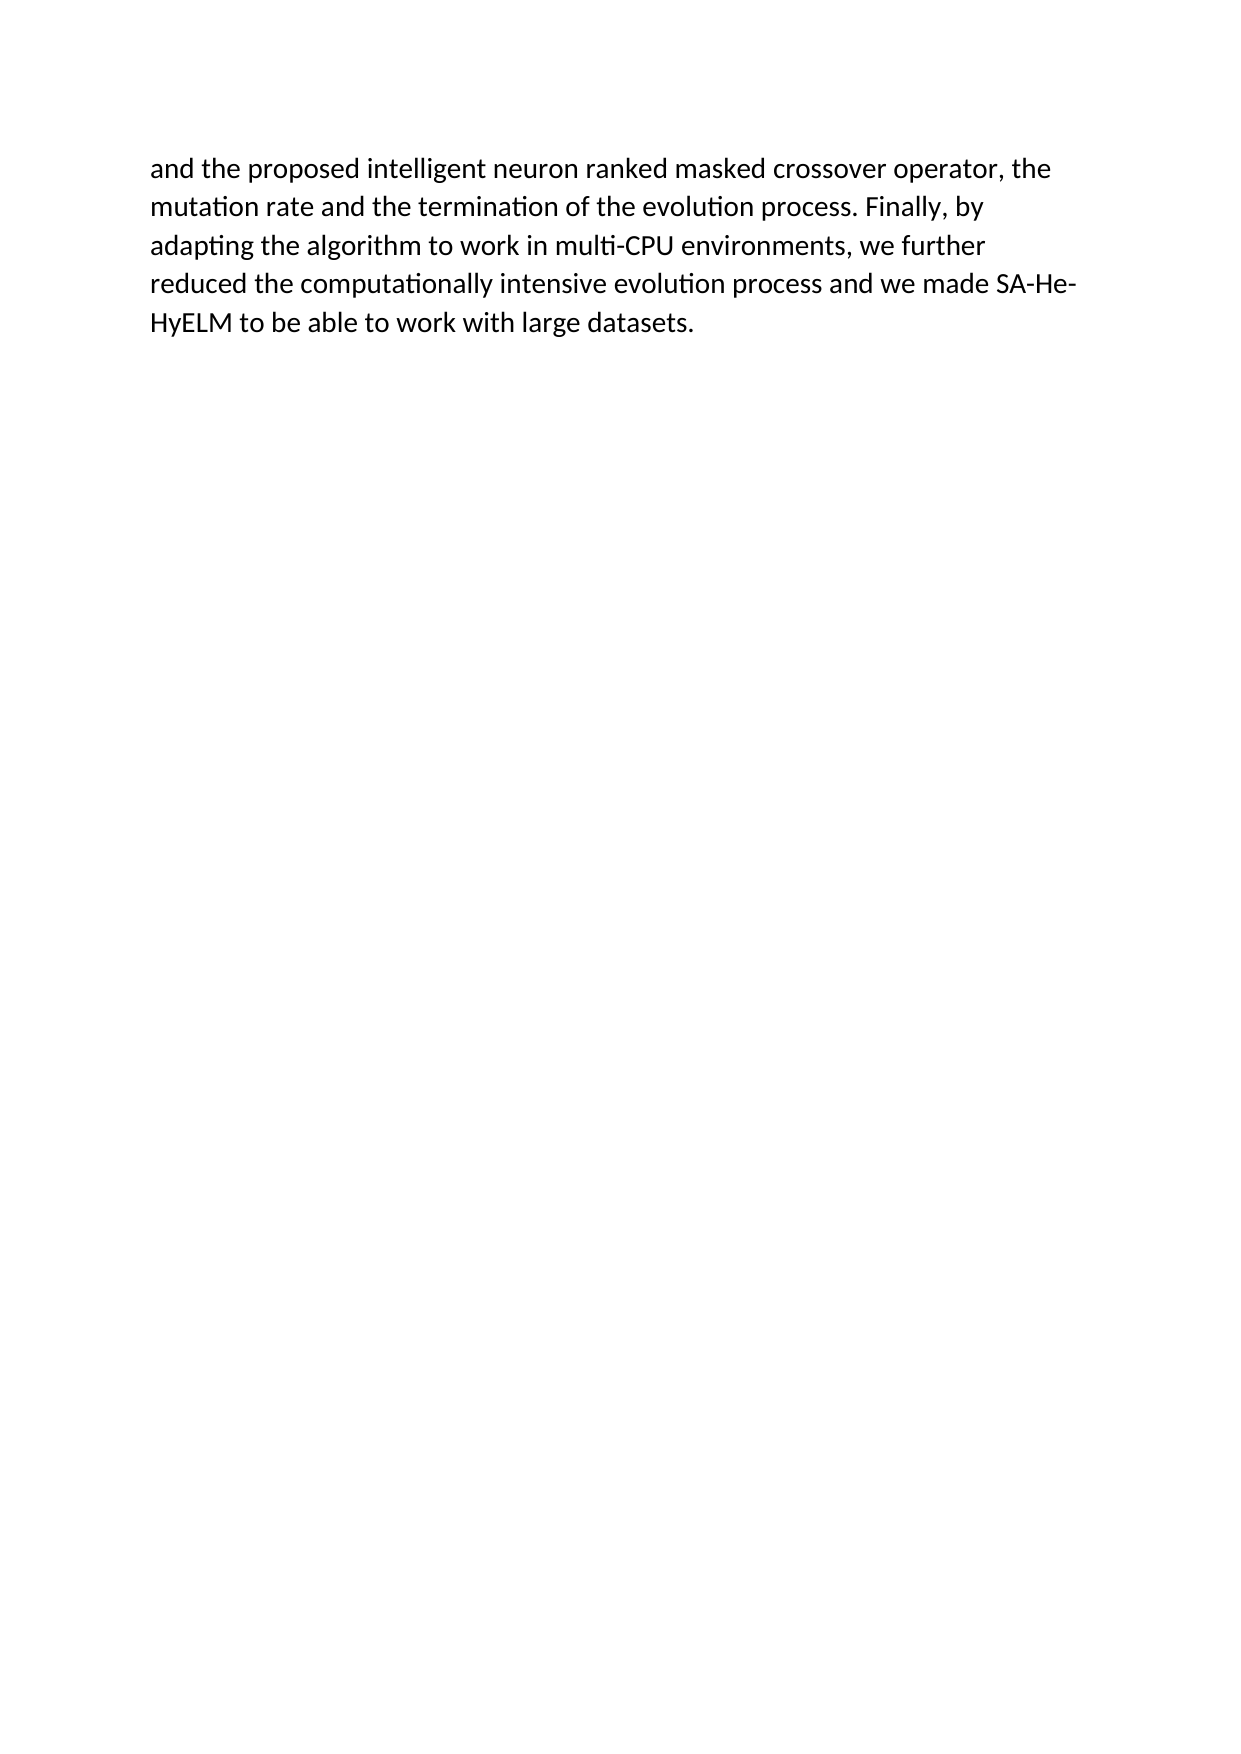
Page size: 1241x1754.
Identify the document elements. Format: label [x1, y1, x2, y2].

text [150, 150, 1090, 339]
